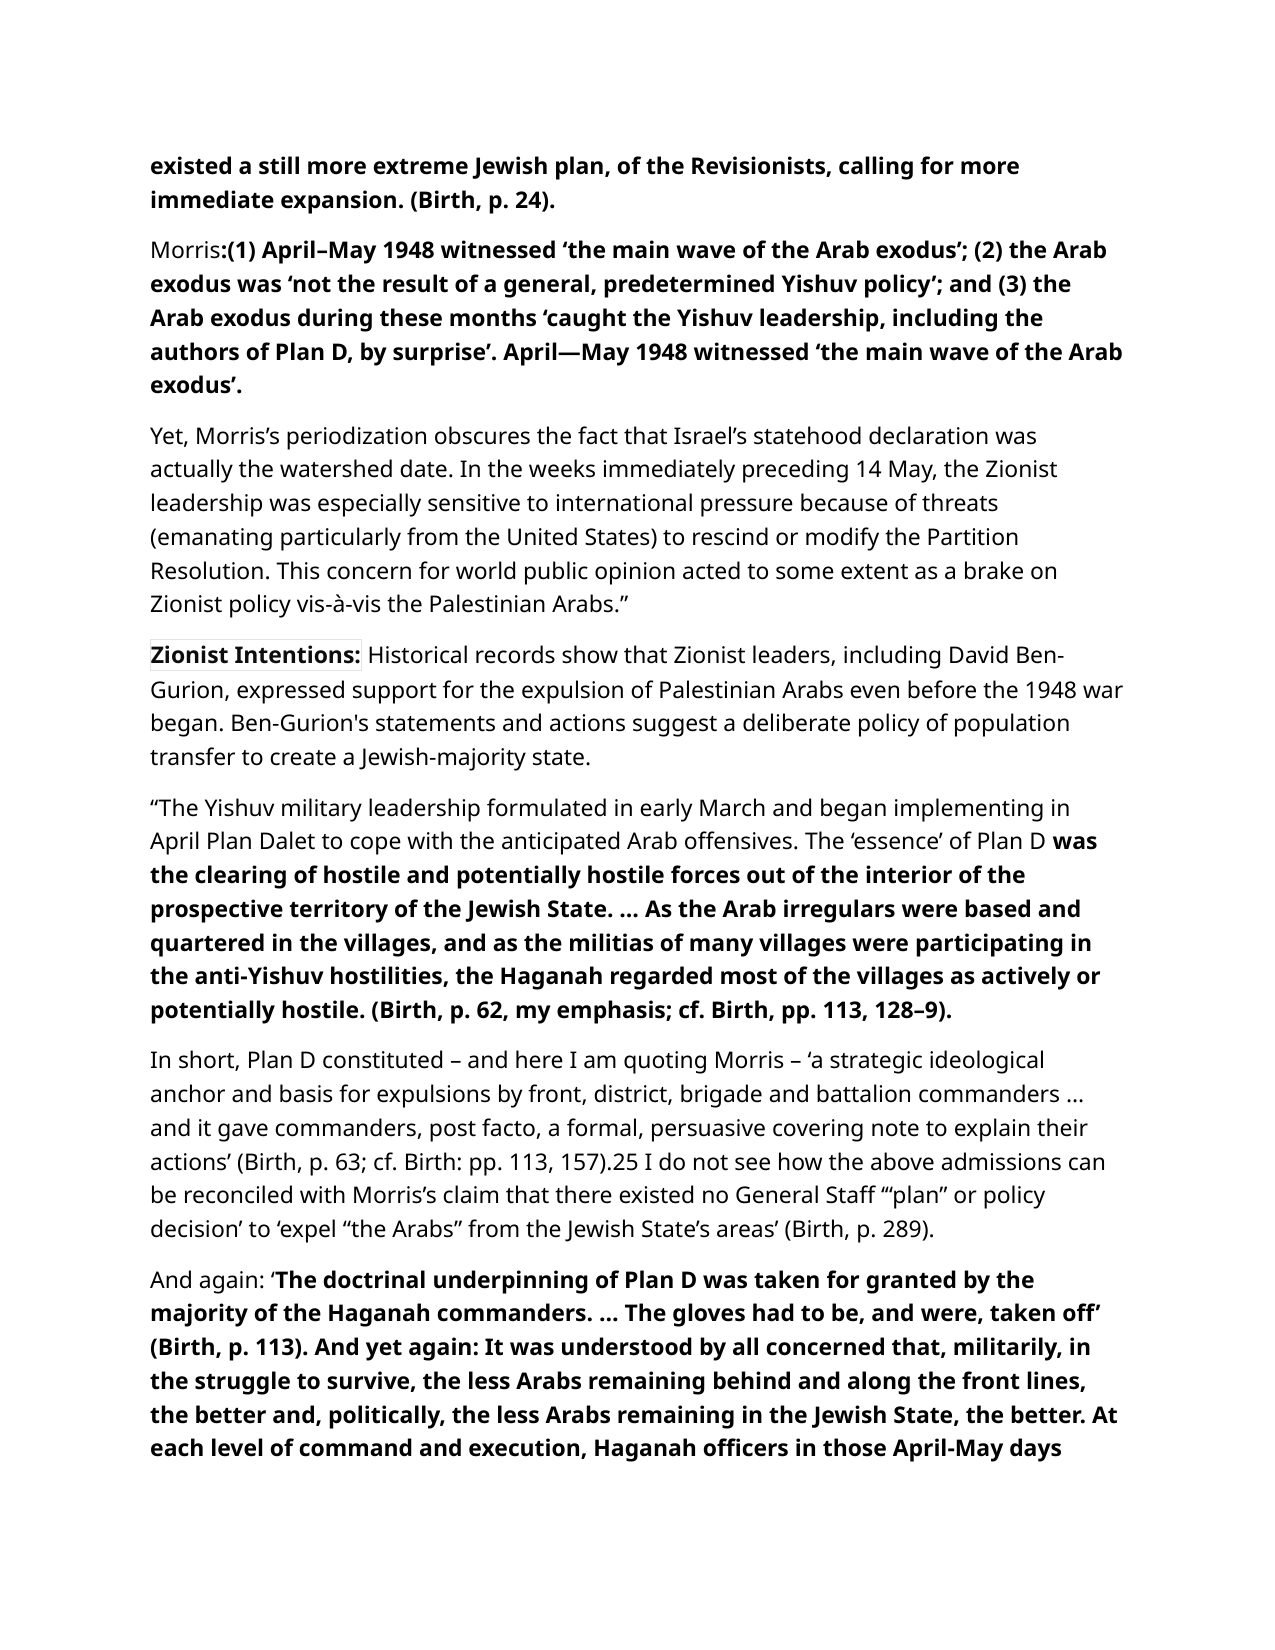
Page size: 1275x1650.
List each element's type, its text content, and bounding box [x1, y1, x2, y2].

text “The Yishuv military leadership formulated in early March and began implementing in April Plan Dalet to cope with the anticipated Arab offensives. The ‘essence’ of Plan D was the clearing of hostile and potentially hostile forces out of the interior of the prospective territory of the Jewish State. … As the Arab irregulars were based and quartered in the villages, and as the militias of many villages were participating in the anti-Yishuv hostilities, the Haganah regarded most of the villages as actively or potentially hostile. (Birth, p. 62, my emphasis; cf. Birth, pp. 113, 128–9). [150, 791, 1125, 1025]
text In short, Plan D constituted – and here I am quoting Morris – ‘a strategic ideological anchor and basis for expulsions by front, district, brigade and battalion commanders … and it gave commanders, post facto, a formal, persuasive covering note to explain their actions’ (Birth, p. 63; cf. Birth: pp. 113, 157).25 I do not see how the above admissions can be reconciled with Morris’s claim that there existed no General Staff ‘“plan” or policy decision’ to ‘expel “the Arabs” from the Jewish State’s areas’ (Birth, p. 289). [150, 1044, 1125, 1244]
text Zionist Intentions: Historical records show that Zionist leaders, including David Ben-Gurion, expressed support for the expulsion of Palestinian Arabs even before the 1948 war began. Ben-Gurion's statements and actions suggest a deliberate policy of population transfer to create a Jewish-majority state. [150, 639, 1125, 772]
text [150, 1263, 1125, 1463]
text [150, 150, 1125, 215]
text Yet, Morris’s periodization obscures the fact that Israel’s statehood declaration was actually the watershed date. In the weeks immediately preceding 14 May, the Zionist leadership was especially sensitive to international pressure because of threats (emanating particularly from the United States) to rescind or modify the Partition Resolution. This concern for world public opinion acted to some extent as a brake on Zionist policy vis-à-vis the Palestinian Arabs.” [150, 419, 1125, 619]
text Morris:(1) April–May 1948 witnessed ‘the main wave of the Arab exodus’; (2) the Arab exodus was ‘not the result of a general, predetermined Yishuv policy’; and (3) the Arab exodus during these months ‘caught the Yishuv leadership, including the authors of Plan D, by surprise’. April—May 1948 witnessed ‘the main wave of the Arab exodus’. [150, 234, 1125, 400]
